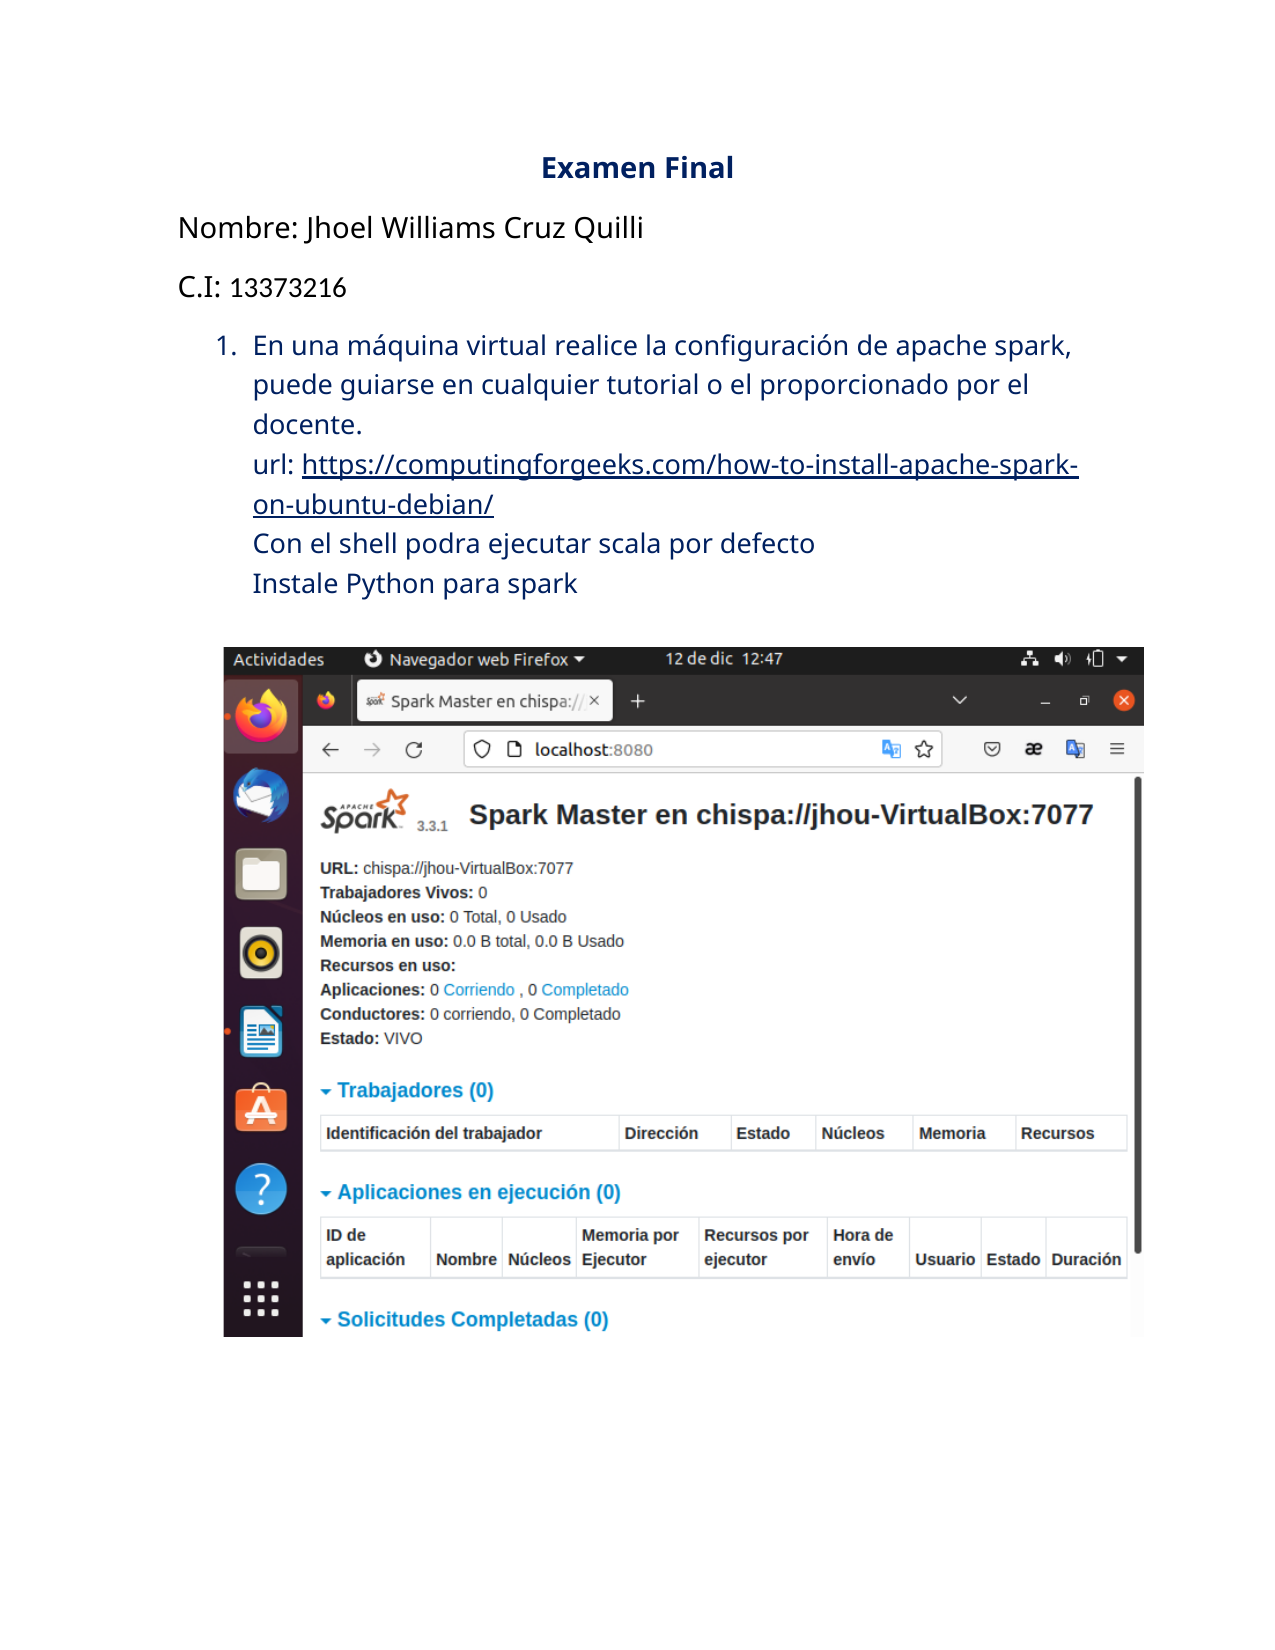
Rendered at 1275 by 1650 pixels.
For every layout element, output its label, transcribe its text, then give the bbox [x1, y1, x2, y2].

text Nombre: Jhoel Williams Cruz Quilli [177, 207, 1098, 247]
list Con el shell podra ejecutar scala por defecto [252, 525, 1098, 562]
picture [223, 647, 1144, 1337]
list url: https://computingforgeeks.com/how-to-install-apache-spark-on-ubuntu-debian/ [252, 445, 1098, 522]
list En una máquina virtual realice la configuración de apache spark, puede guiarse en cualquier tutorial o el proporcionado por el docente. [215, 326, 1098, 442]
text C.I: 13373216 [177, 267, 1098, 306]
list Instale Python para spark [252, 565, 1098, 602]
text Examen Final [177, 148, 1098, 187]
